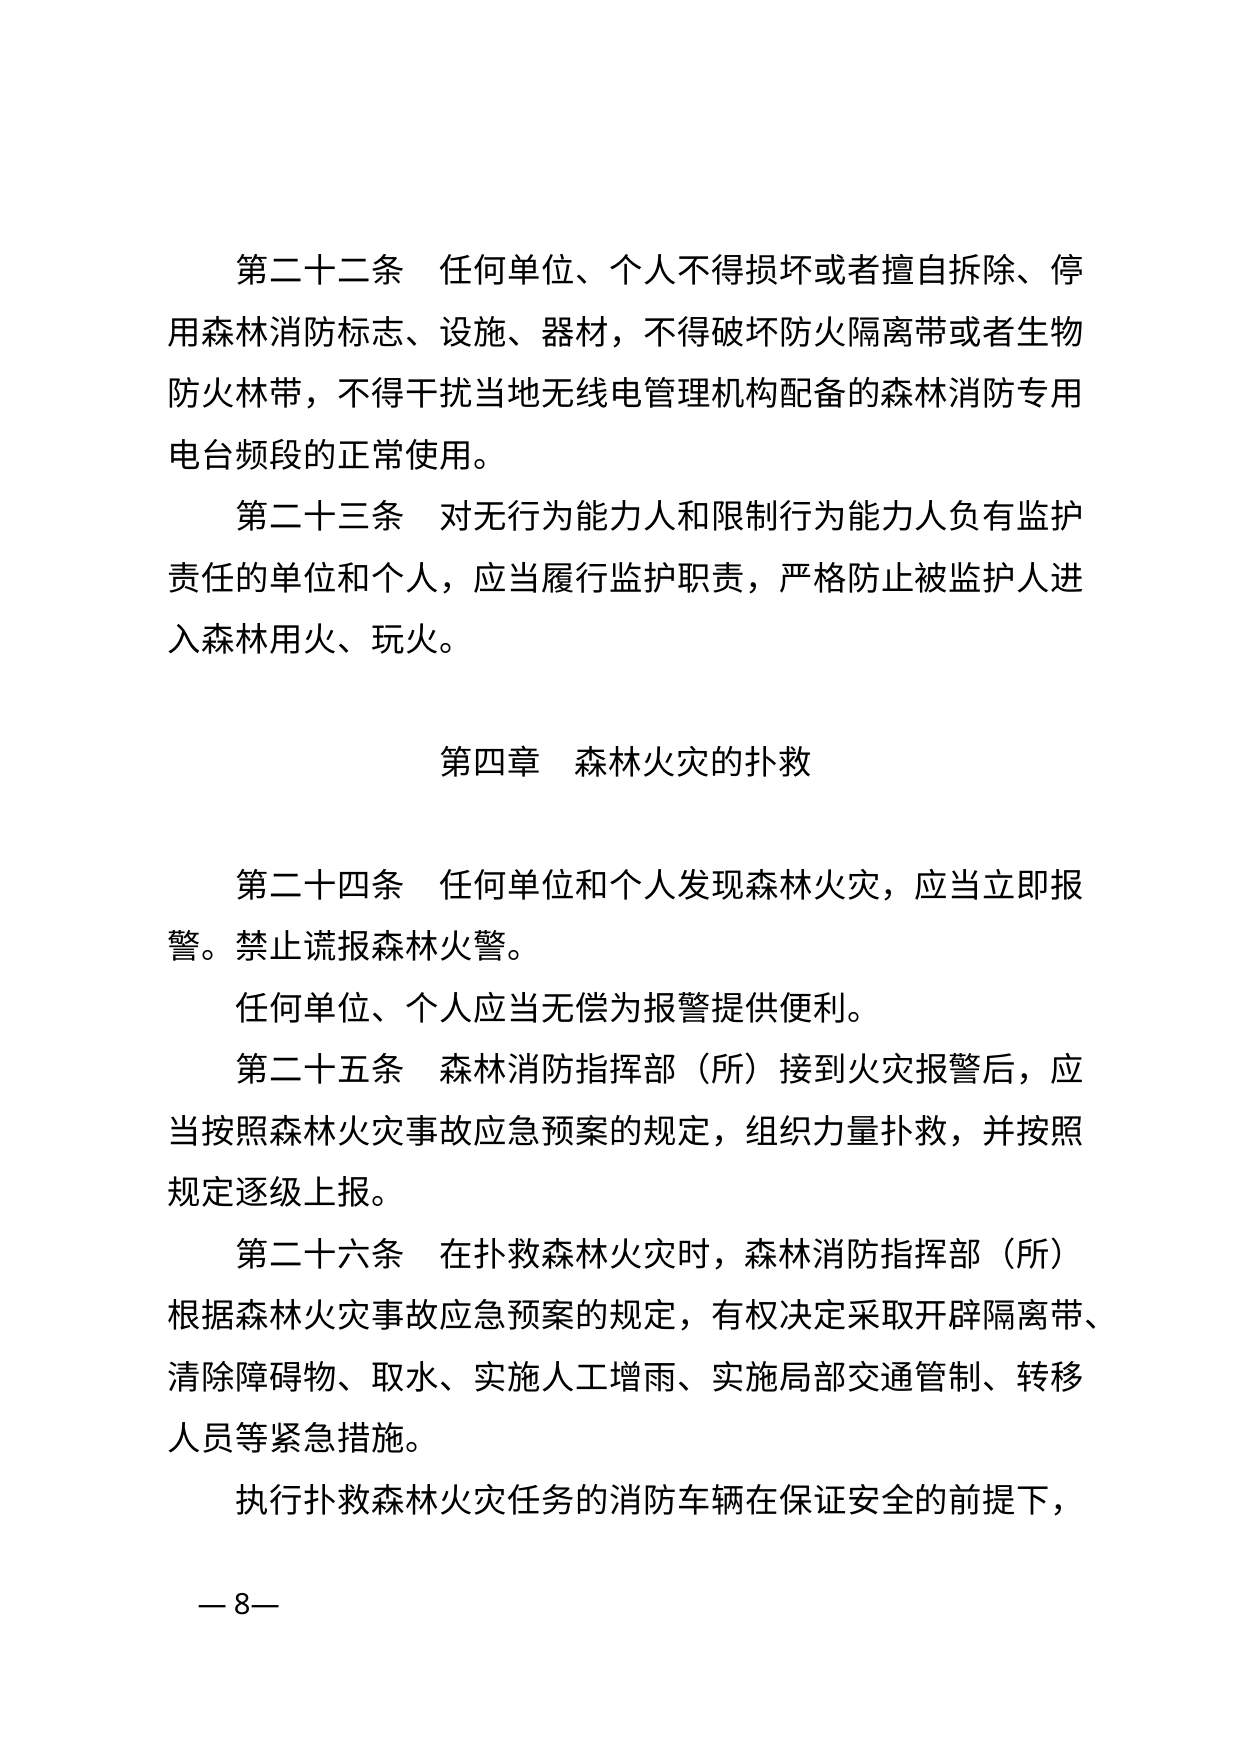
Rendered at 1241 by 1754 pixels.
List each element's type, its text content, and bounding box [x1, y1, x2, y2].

text 任何单位、个人应当无偿为报警提供便利。 [168, 975, 1084, 1037]
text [168, 1467, 1084, 1528]
text 第二十二条 任何单位、个人不得损坏或者擅自拆除、停用森林消防标志、设施、器材，不得破坏防火隔离带或者生物防火林带，不得干扰当地无线电管理机构配备的森林消防专用电台频段的正常使用。 [168, 238, 1084, 483]
text 第二十四条 任何单位和个人发现森林火灾，应当立即报警。禁止谎报森林火警。 [168, 852, 1084, 975]
text 第四章 森林火灾的扑救 [168, 729, 1084, 791]
text 第二十六条 在扑救森林火灾时，森林消防指挥部（所）根据森林火灾事故应急预案的规定，有权决定采取开辟隔离带、清除障碍物、取水、实施人工增雨、实施局部交通管制、转移人员等紧急措施。 [168, 1221, 1084, 1467]
text 第二十五条 森林消防指挥部（所）接到火灾报警后，应当按照森林火灾事故应急预案的规定，组织力量扑救，并按照规定逐级上报。 [168, 1037, 1084, 1221]
text 第二十三条 对无行为能力人和限制行为能力人负有监护责任的单位和个人，应当履行监护职责，严格防止被监护人进入森林用火、玩火。 [168, 483, 1084, 668]
